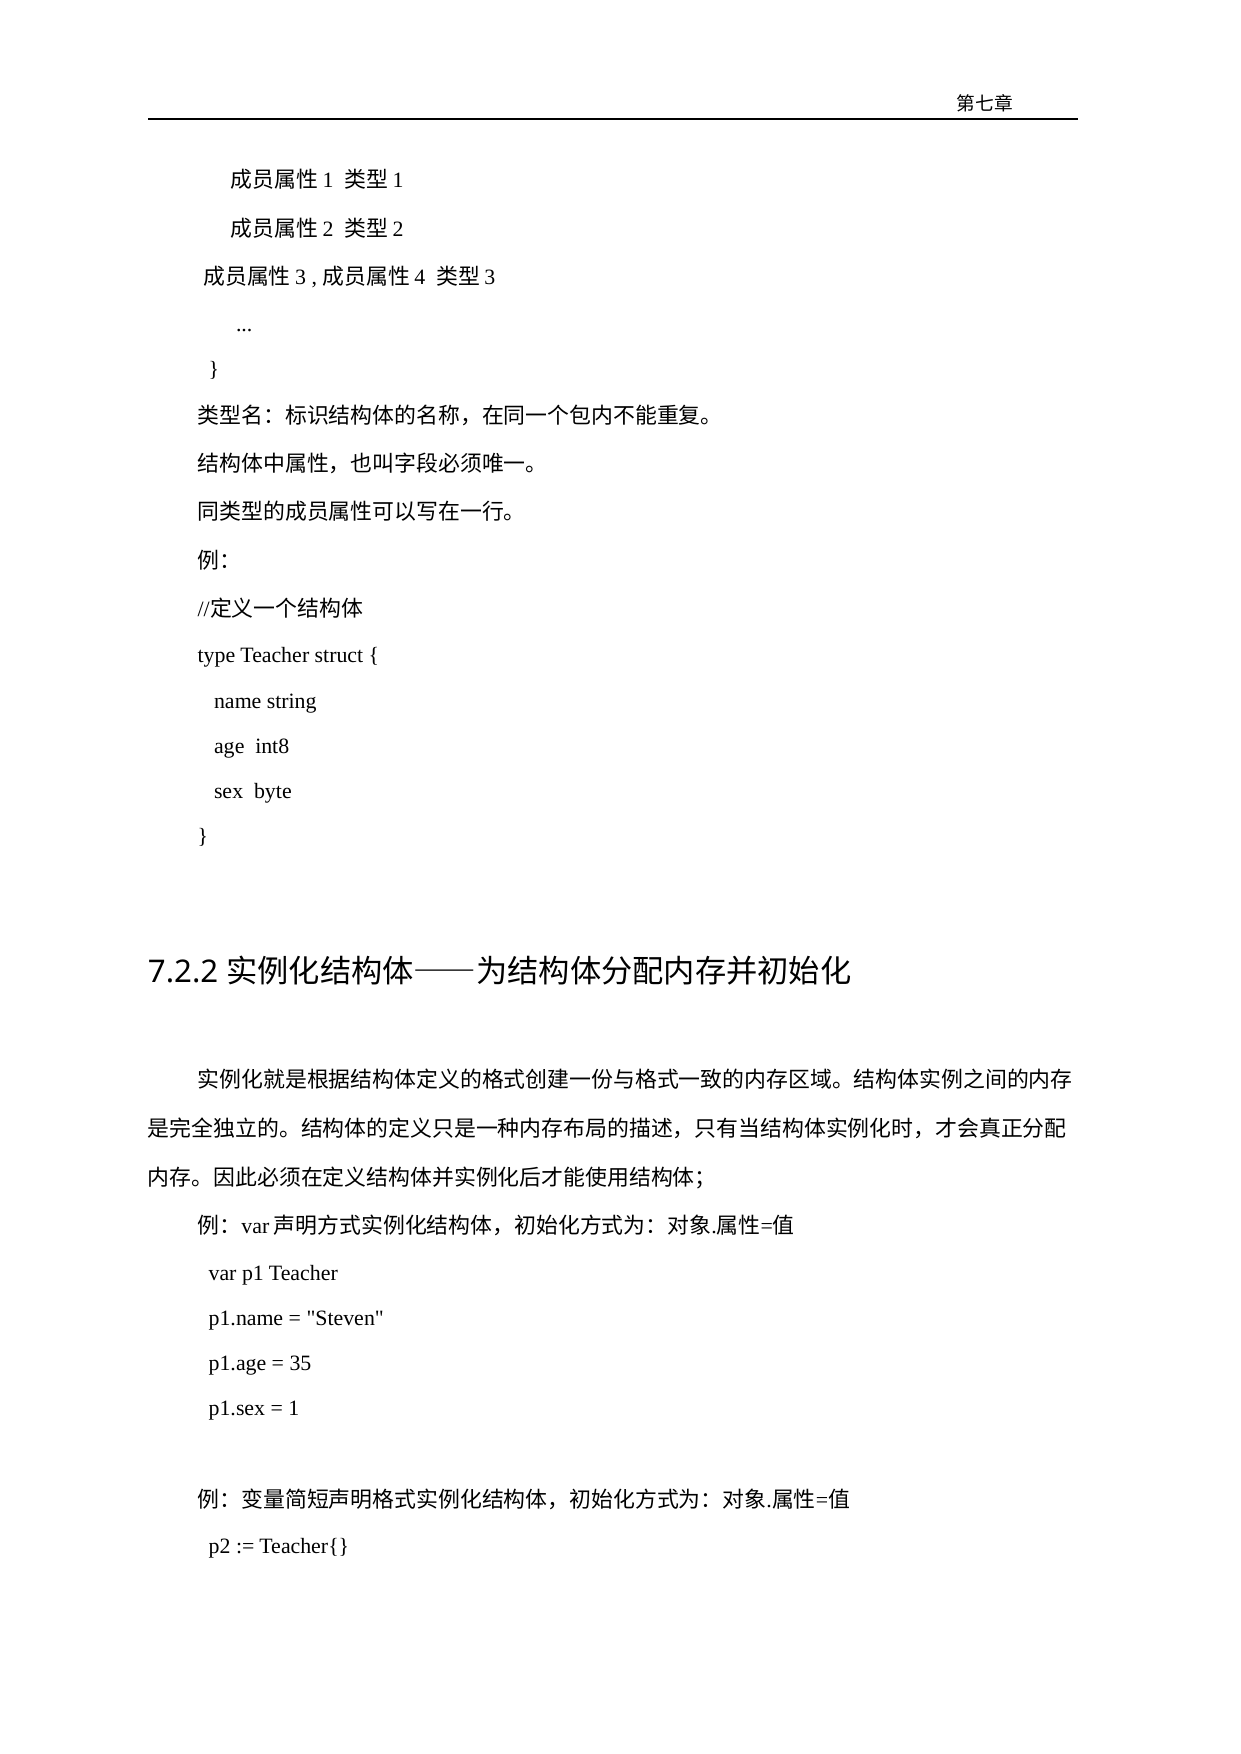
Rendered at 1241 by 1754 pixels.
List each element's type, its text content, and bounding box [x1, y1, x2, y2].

list 例：var声明方式实例化结构体，初始化方式为：对象.属性=值 [148, 1208, 1078, 1240]
list p1.sex = 1 [148, 1391, 1078, 1424]
list 成员属性3 , 成员属性4 类型3 [148, 259, 1078, 291]
list var p1 Teacher [148, 1256, 1078, 1288]
list 例： [148, 542, 1078, 575]
list 成员属性2 类型2 [148, 210, 1078, 243]
list p2 := Teacher{} [148, 1530, 1078, 1562]
list name string [148, 684, 1078, 716]
list age int8 [148, 729, 1078, 762]
list 成员属性1 类型1 [148, 162, 1078, 194]
list 类型名：标识结构体的名称，在同一个包内不能重复。 [148, 397, 1078, 430]
list 同类型的成员属性可以写在一行。 [148, 494, 1078, 526]
list ... [148, 307, 1078, 339]
list //定义一个结构体 [148, 591, 1078, 623]
list } [148, 352, 1078, 384]
list } [148, 819, 1078, 852]
list p1.age = 35 [148, 1346, 1078, 1379]
list 实例化就是根据结构体定义的格式创建一份与格式一致的内存区域。结构体实例之间的内存是完全独立的。结构体的定义只是一种内存布局的描述，只有当结构体实例化时，才会真正分配内存。因此必须在定义结构体并实例化后才能使用结构体； [148, 1062, 1078, 1192]
list type Teacher struct { [148, 639, 1078, 671]
list 例：变量简短声明格式实例化结构体，初始化方式为：对象.属性=值 [148, 1481, 1078, 1514]
list p1.name = "Steven" [148, 1301, 1078, 1333]
list 结构体中属性，也叫字段必须唯一。 [148, 446, 1078, 478]
subtitle 实例化结构体——为结构体分配内存并初始化 [148, 937, 1078, 1002]
list sex byte [148, 774, 1078, 807]
